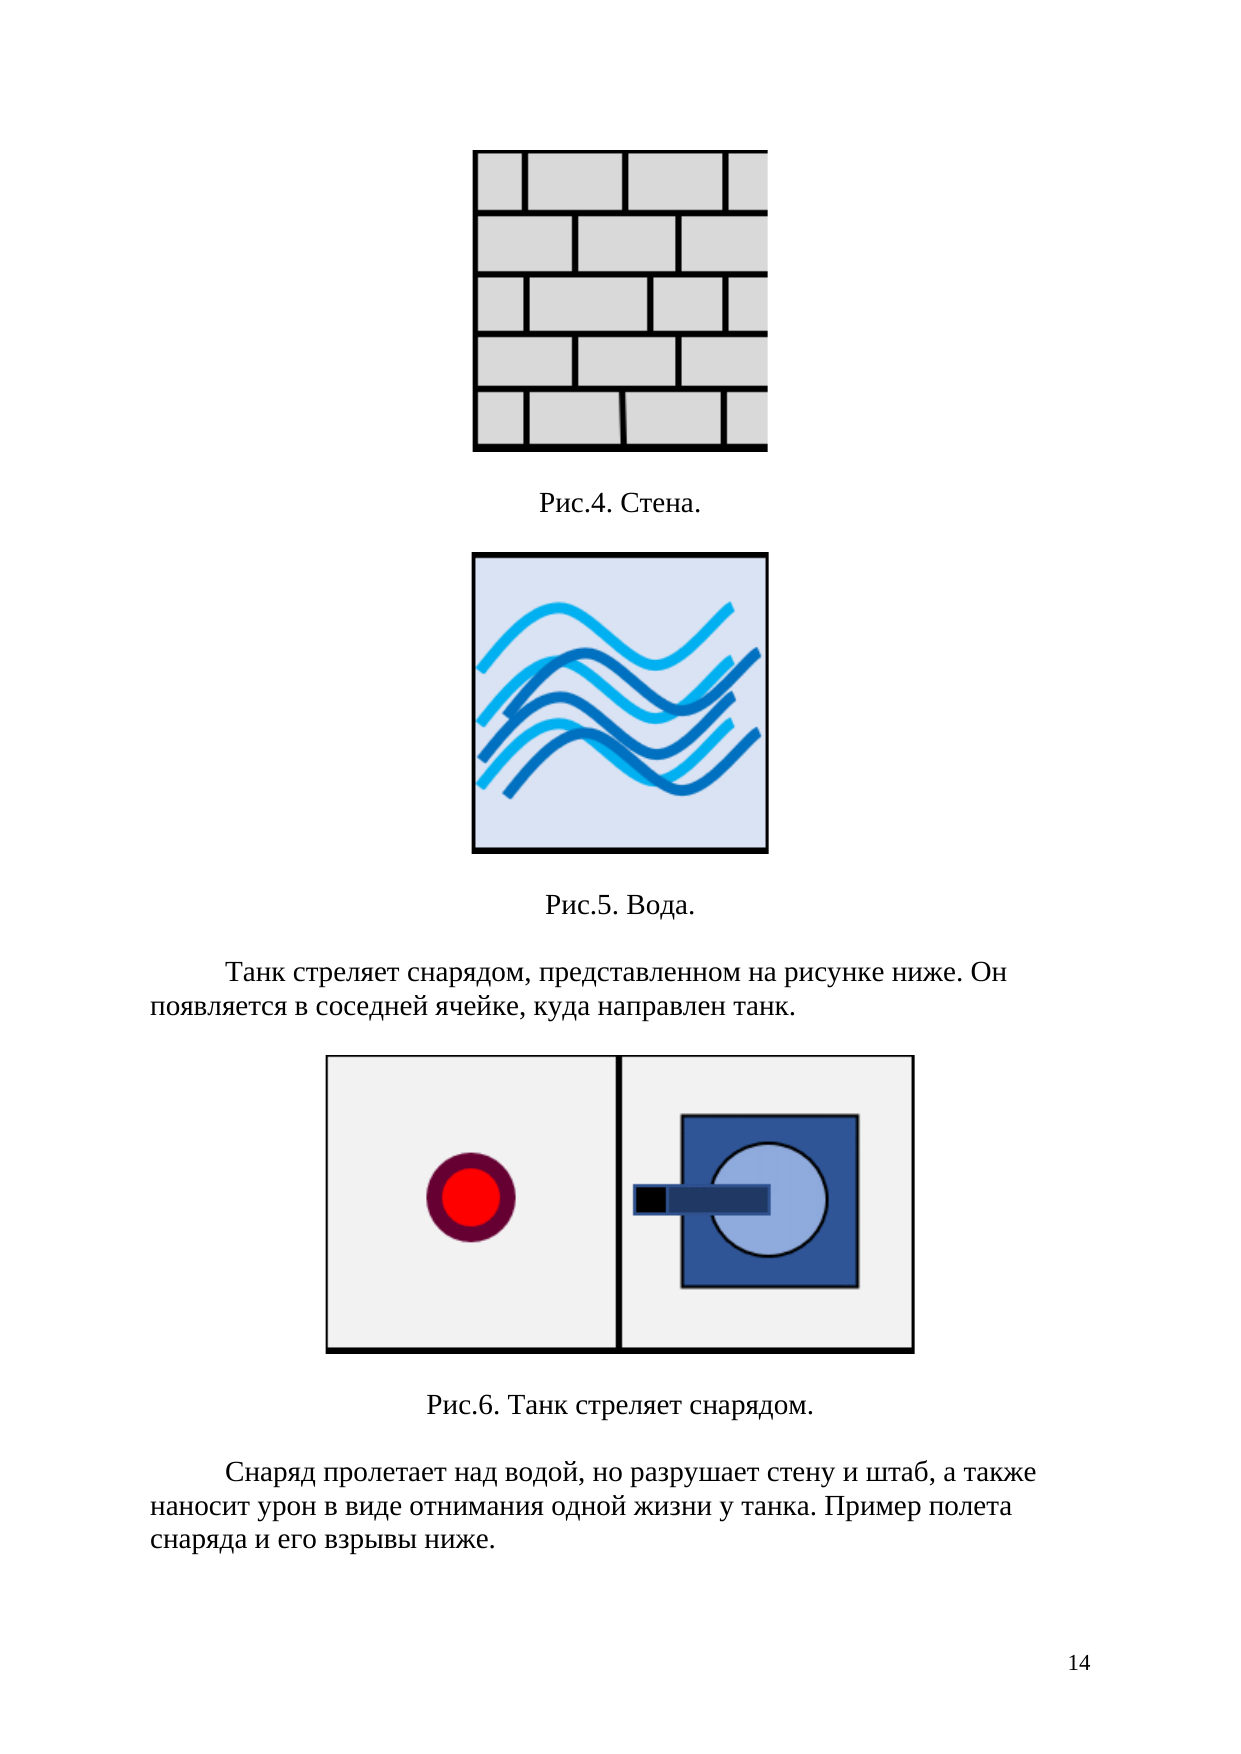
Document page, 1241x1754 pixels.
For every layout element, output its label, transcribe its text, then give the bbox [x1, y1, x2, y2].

picture [471, 552, 769, 854]
text Снаряд пролетает над водой, но разрушает стену и штаб, а также наносит урон в виде отнимания одной жизни у танка. Пример полета снаряда и его взрывы ниже. [150, 1454, 1090, 1555]
text Танк стреляет снарядом, представленном на рисунке ниже. Он появляется в соседней ячейке, куда направлен танк. [150, 954, 1090, 1021]
text Рис.4. Стена. [150, 485, 1090, 519]
text Рис.5. Вода. [150, 887, 1090, 921]
picture [472, 150, 768, 452]
picture [325, 1055, 915, 1354]
text Рис.6. Танк стреляет снарядом. [150, 1387, 1090, 1421]
